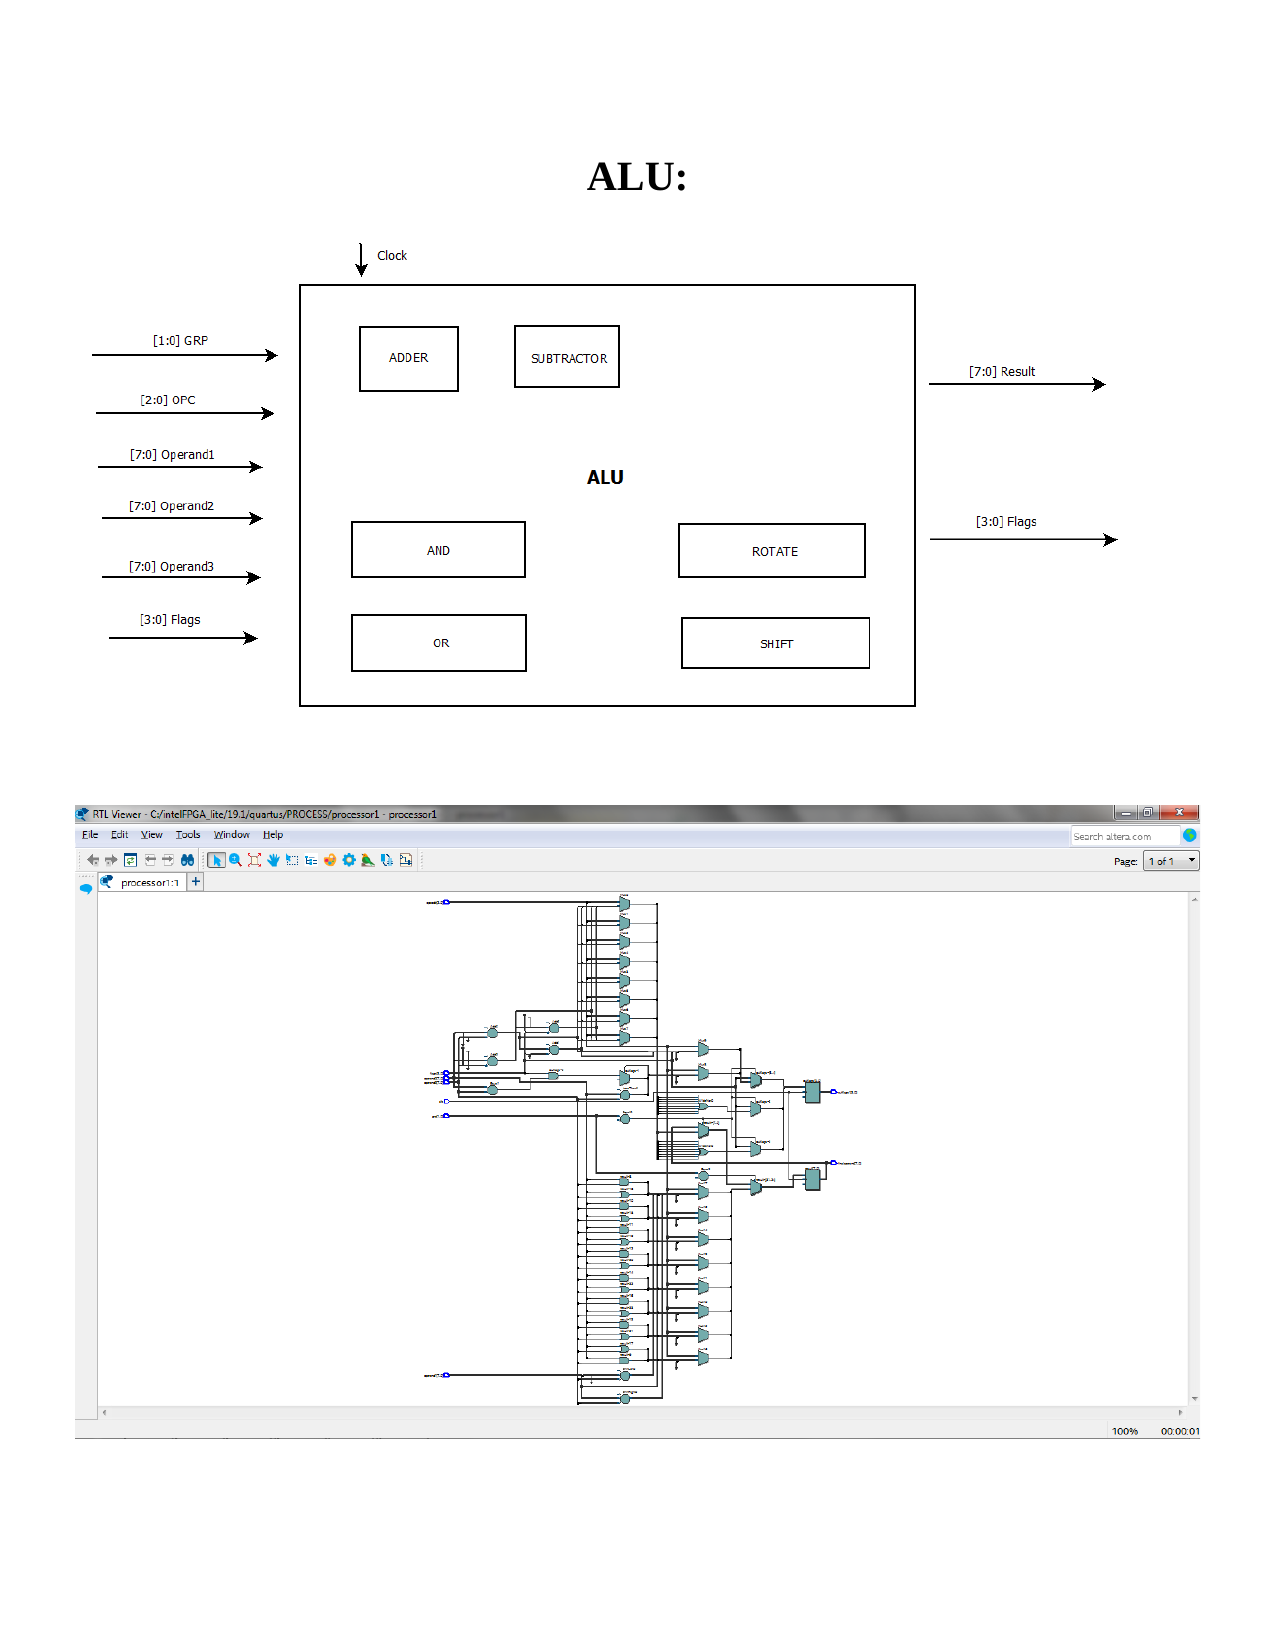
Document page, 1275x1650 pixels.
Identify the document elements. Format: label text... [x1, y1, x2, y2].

picture [75, 805, 1200, 1439]
text ALU: [75, 151, 1200, 199]
picture [75, 226, 1200, 781]
